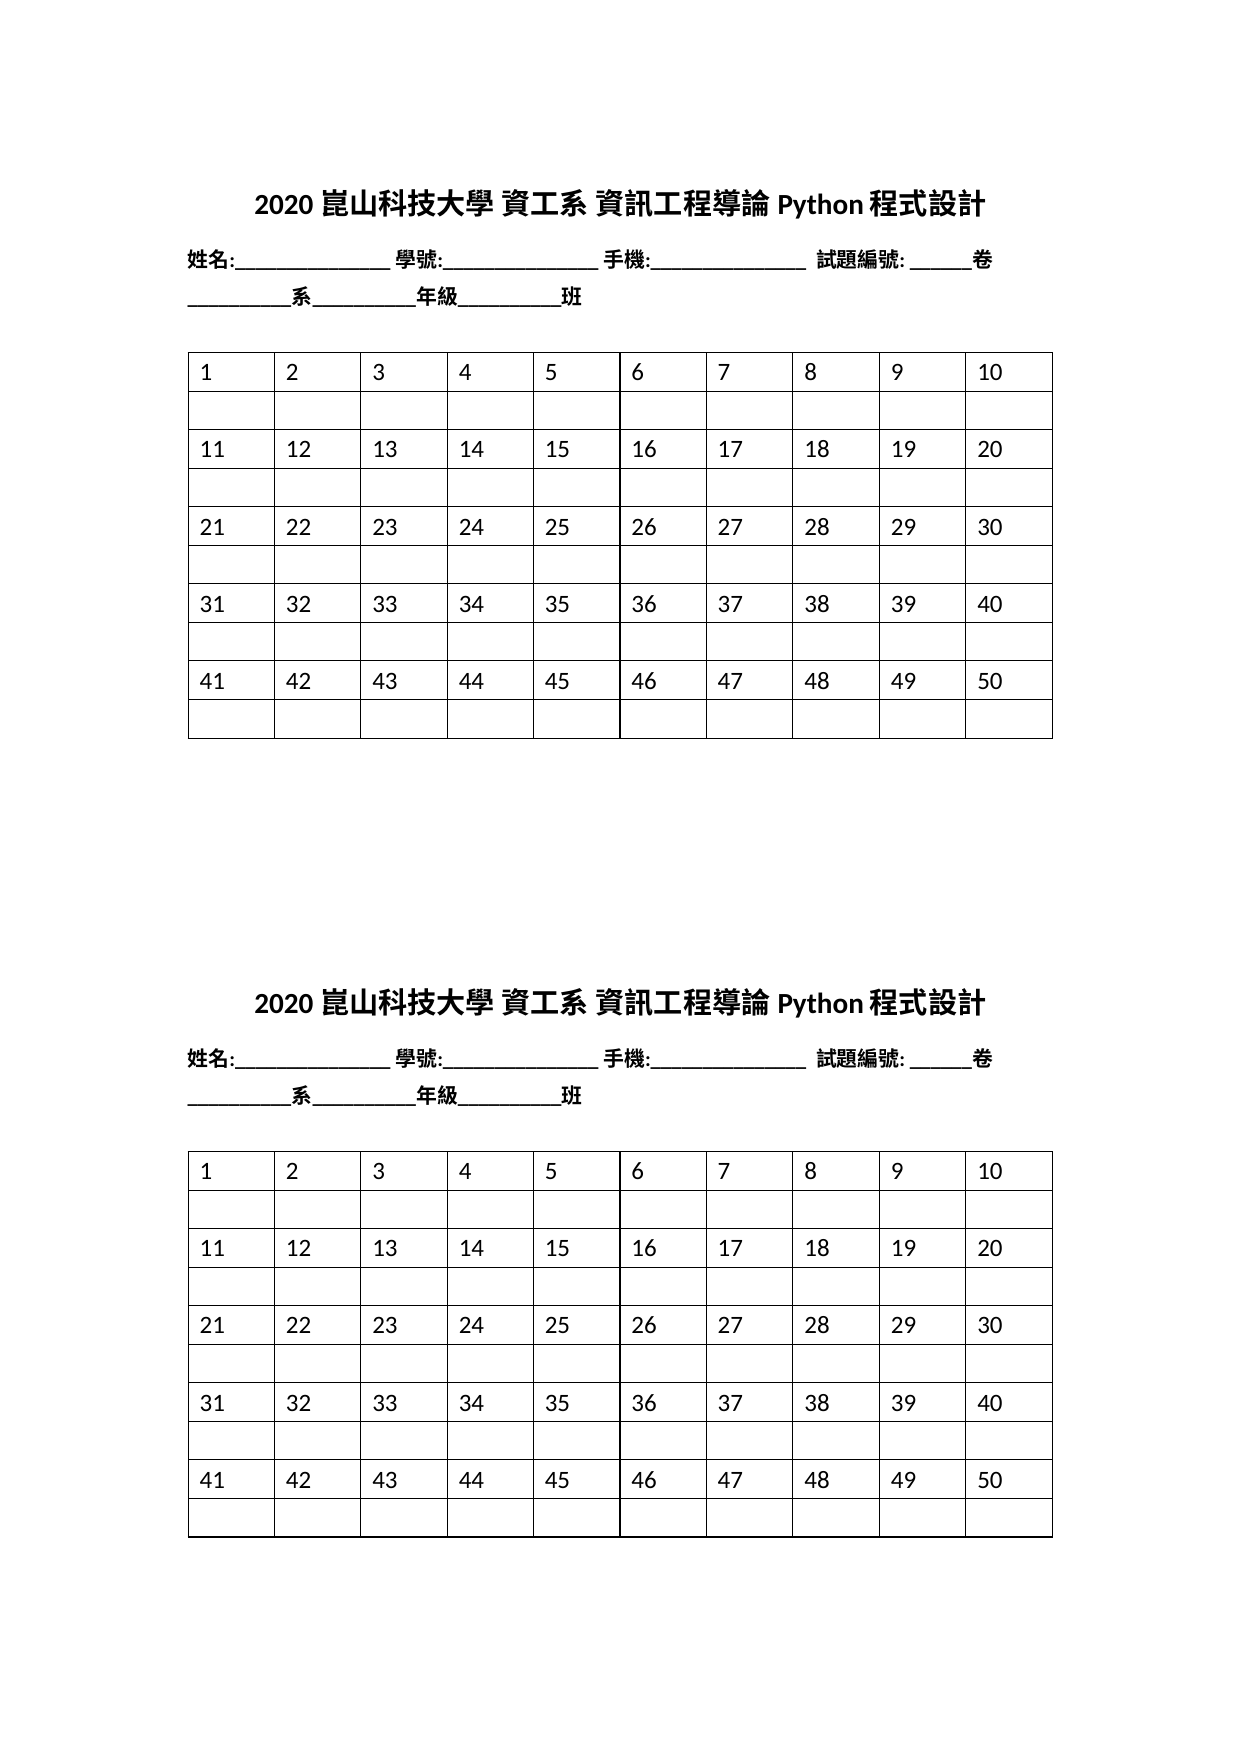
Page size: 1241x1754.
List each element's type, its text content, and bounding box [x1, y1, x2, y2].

table_cell [275, 546, 360, 583]
table_header 6 [621, 1152, 706, 1189]
table_cell 41 [189, 1460, 274, 1498]
table_cell [966, 1268, 1052, 1305]
table_cell 39 [880, 584, 965, 622]
text __________系__________年級__________班 [187, 277, 1053, 314]
table_header 4 [448, 1152, 533, 1189]
table_cell 38 [793, 1383, 879, 1421]
table_cell 26 [621, 507, 706, 545]
table_cell [621, 1422, 706, 1459]
table_cell 17 [707, 430, 792, 468]
table_cell [966, 1499, 1052, 1536]
table_cell [793, 700, 879, 737]
table_cell 50 [966, 1460, 1052, 1498]
table_cell 35 [534, 1383, 619, 1421]
table_cell [880, 546, 965, 583]
table_cell [880, 700, 965, 737]
table_cell 39 [880, 1383, 965, 1421]
table_cell [189, 623, 274, 660]
table_cell [448, 1345, 533, 1382]
table_cell 41 [189, 661, 274, 699]
table_cell [707, 1268, 792, 1305]
table_cell 40 [966, 1383, 1052, 1421]
table_cell [275, 1191, 360, 1228]
table_cell 13 [361, 1229, 447, 1267]
table_header 9 [880, 353, 965, 391]
table_cell [621, 469, 706, 506]
table_cell 31 [189, 584, 274, 622]
table_cell [793, 1499, 879, 1536]
table_cell [793, 546, 879, 583]
table_cell [621, 1191, 706, 1228]
table_cell 14 [448, 430, 533, 468]
table_header 7 [707, 353, 792, 391]
table_cell [361, 1268, 447, 1305]
table_cell [448, 1422, 533, 1459]
text 2020 崑山科技大學 資工系 資訊工程導論 Python程式設計 [187, 164, 1053, 239]
table_cell 48 [793, 1460, 879, 1498]
table_cell [361, 623, 447, 660]
table_cell [880, 1345, 965, 1382]
table_header 5 [534, 1152, 619, 1189]
table_cell [534, 1345, 619, 1382]
table_cell [275, 623, 360, 660]
table_cell [793, 392, 879, 429]
table_cell [361, 1499, 447, 1536]
table_cell 12 [275, 430, 360, 468]
table_header 1 [189, 1152, 274, 1189]
table_header 1 [189, 353, 274, 391]
table_cell [793, 1422, 879, 1459]
table_cell 50 [966, 661, 1052, 699]
table_cell [534, 1191, 619, 1228]
text 姓名:_______________ 學號:_______________ 手機:_______________ 試題編號: ______卷 [187, 239, 1053, 277]
table_cell 31 [189, 1383, 274, 1421]
table_cell 37 [707, 584, 792, 622]
table_cell 21 [189, 1306, 274, 1344]
table_cell [707, 1191, 792, 1228]
table_cell [189, 1422, 274, 1459]
table_cell [966, 546, 1052, 583]
table_cell 29 [880, 1306, 965, 1344]
table_cell [621, 623, 706, 660]
text 2020 崑山科技大學 資工系 資訊工程導論 Python程式設計 [187, 963, 1053, 1038]
table_cell [966, 1345, 1052, 1382]
table_cell 46 [621, 1460, 706, 1498]
table_cell 34 [448, 1383, 533, 1421]
table_cell 23 [361, 1306, 447, 1344]
table_cell [448, 546, 533, 583]
table_cell [621, 1499, 706, 1536]
table_cell 20 [966, 1229, 1052, 1267]
table_cell [275, 700, 360, 737]
table_cell 34 [448, 584, 533, 622]
table_cell [361, 1191, 447, 1228]
table_header 7 [707, 1152, 792, 1189]
table_cell [621, 1268, 706, 1305]
table_cell [534, 1268, 619, 1305]
table_header 2 [275, 1152, 360, 1189]
table_cell [880, 1191, 965, 1228]
table_cell 22 [275, 507, 360, 545]
table_cell 27 [707, 507, 792, 545]
table_cell [448, 1268, 533, 1305]
table_cell [275, 469, 360, 506]
table_cell [880, 623, 965, 660]
table_cell [707, 469, 792, 506]
table_cell 40 [966, 584, 1052, 622]
table_cell 21 [189, 507, 274, 545]
table_cell [361, 1345, 447, 1382]
table_cell 33 [361, 584, 447, 622]
table_cell [966, 1422, 1052, 1459]
table_cell 25 [534, 507, 619, 545]
table_cell 19 [880, 430, 965, 468]
table_cell [793, 1345, 879, 1382]
table_cell 47 [707, 661, 792, 699]
table_cell 30 [966, 1306, 1052, 1344]
table_cell [707, 1422, 792, 1459]
table_cell [534, 392, 619, 429]
table_header 9 [880, 1152, 965, 1189]
table_cell 47 [707, 1460, 792, 1498]
table_cell 43 [361, 661, 447, 699]
table_cell [448, 700, 533, 737]
table_header 8 [793, 353, 879, 391]
table_cell [361, 546, 447, 583]
table_cell [361, 1422, 447, 1459]
table_cell [707, 546, 792, 583]
table_cell [448, 1191, 533, 1228]
table_cell [707, 700, 792, 737]
table_cell [966, 469, 1052, 506]
table_cell 28 [793, 1306, 879, 1344]
table_cell 15 [534, 430, 619, 468]
table_cell 29 [880, 507, 965, 545]
table_cell [189, 700, 274, 737]
table_cell [707, 623, 792, 660]
table_cell [448, 623, 533, 660]
table_cell [966, 700, 1052, 737]
table_cell [189, 469, 274, 506]
table_cell 32 [275, 1383, 360, 1421]
table_cell 24 [448, 507, 533, 545]
table_cell 35 [534, 584, 619, 622]
table_cell [793, 1191, 879, 1228]
table_cell 27 [707, 1306, 792, 1344]
table_cell [793, 1268, 879, 1305]
table_header 4 [448, 353, 533, 391]
table_cell 18 [793, 1229, 879, 1267]
table_cell 22 [275, 1306, 360, 1344]
table_cell [189, 546, 274, 583]
table_cell 42 [275, 1460, 360, 1498]
table_cell 45 [534, 661, 619, 699]
table_cell [275, 1268, 360, 1305]
table_cell [189, 392, 274, 429]
table_cell 20 [966, 430, 1052, 468]
table_cell 19 [880, 1229, 965, 1267]
table_cell [966, 623, 1052, 660]
table_cell 42 [275, 661, 360, 699]
table_cell [534, 469, 619, 506]
table_cell [361, 392, 447, 429]
table_cell 44 [448, 661, 533, 699]
table_cell 37 [707, 1383, 792, 1421]
table_cell 38 [793, 584, 879, 622]
table_cell [793, 623, 879, 660]
table_cell [275, 1499, 360, 1536]
table_cell [966, 1191, 1052, 1228]
table_cell [189, 1268, 274, 1305]
table_cell [707, 1499, 792, 1536]
table_header 2 [275, 353, 360, 391]
table_cell 36 [621, 584, 706, 622]
table_cell [534, 546, 619, 583]
table_cell [534, 623, 619, 660]
table_cell [880, 1499, 965, 1536]
table_cell [793, 469, 879, 506]
table_cell 17 [707, 1229, 792, 1267]
table_cell 49 [880, 661, 965, 699]
table_cell 30 [966, 507, 1052, 545]
table_header 10 [966, 353, 1052, 391]
table_header 3 [361, 1152, 447, 1189]
table_cell 12 [275, 1229, 360, 1267]
table_cell 32 [275, 584, 360, 622]
table_cell 46 [621, 661, 706, 699]
table_cell [361, 700, 447, 737]
table_cell 28 [793, 507, 879, 545]
table_cell [448, 469, 533, 506]
table_cell [966, 392, 1052, 429]
table_cell [189, 1191, 274, 1228]
table_cell 44 [448, 1460, 533, 1498]
table_cell 23 [361, 507, 447, 545]
table_cell 16 [621, 430, 706, 468]
table_cell [880, 469, 965, 506]
table_cell 13 [361, 430, 447, 468]
table_cell [880, 392, 965, 429]
table_cell [880, 1422, 965, 1459]
table_cell [534, 700, 619, 737]
table_cell [361, 469, 447, 506]
table_cell [621, 700, 706, 737]
table_cell 14 [448, 1229, 533, 1267]
table_cell [534, 1422, 619, 1459]
table_cell [448, 1499, 533, 1536]
table_cell [448, 392, 533, 429]
table_cell 11 [189, 430, 274, 468]
table_header 5 [534, 353, 619, 391]
table_cell 25 [534, 1306, 619, 1344]
text 姓名:_______________ 學號:_______________ 手機:_______________ 試題編號: ______卷 [187, 1038, 1053, 1076]
table_cell 45 [534, 1460, 619, 1498]
table_cell [621, 1345, 706, 1382]
text __________系__________年級__________班 [187, 1076, 1053, 1113]
table_cell 11 [189, 1229, 274, 1267]
table_cell [707, 1345, 792, 1382]
table_cell [880, 1268, 965, 1305]
table_header 6 [621, 353, 706, 391]
table_cell 16 [621, 1229, 706, 1267]
table_cell [621, 392, 706, 429]
table_header 8 [793, 1152, 879, 1189]
table_cell 18 [793, 430, 879, 468]
table_cell 43 [361, 1460, 447, 1498]
table_cell [621, 546, 706, 583]
table_cell [189, 1345, 274, 1382]
table_cell 26 [621, 1306, 706, 1344]
table_cell [534, 1499, 619, 1536]
table_cell [189, 1499, 274, 1536]
table_cell 36 [621, 1383, 706, 1421]
table_cell [275, 392, 360, 429]
table_header 3 [361, 353, 447, 391]
table_cell 48 [793, 661, 879, 699]
table_cell [707, 392, 792, 429]
table_cell 24 [448, 1306, 533, 1344]
table_cell [275, 1422, 360, 1459]
table_cell [275, 1345, 360, 1382]
table_cell 15 [534, 1229, 619, 1267]
table_cell 33 [361, 1383, 447, 1421]
table_header 10 [966, 1152, 1052, 1189]
table_cell 49 [880, 1460, 965, 1498]
